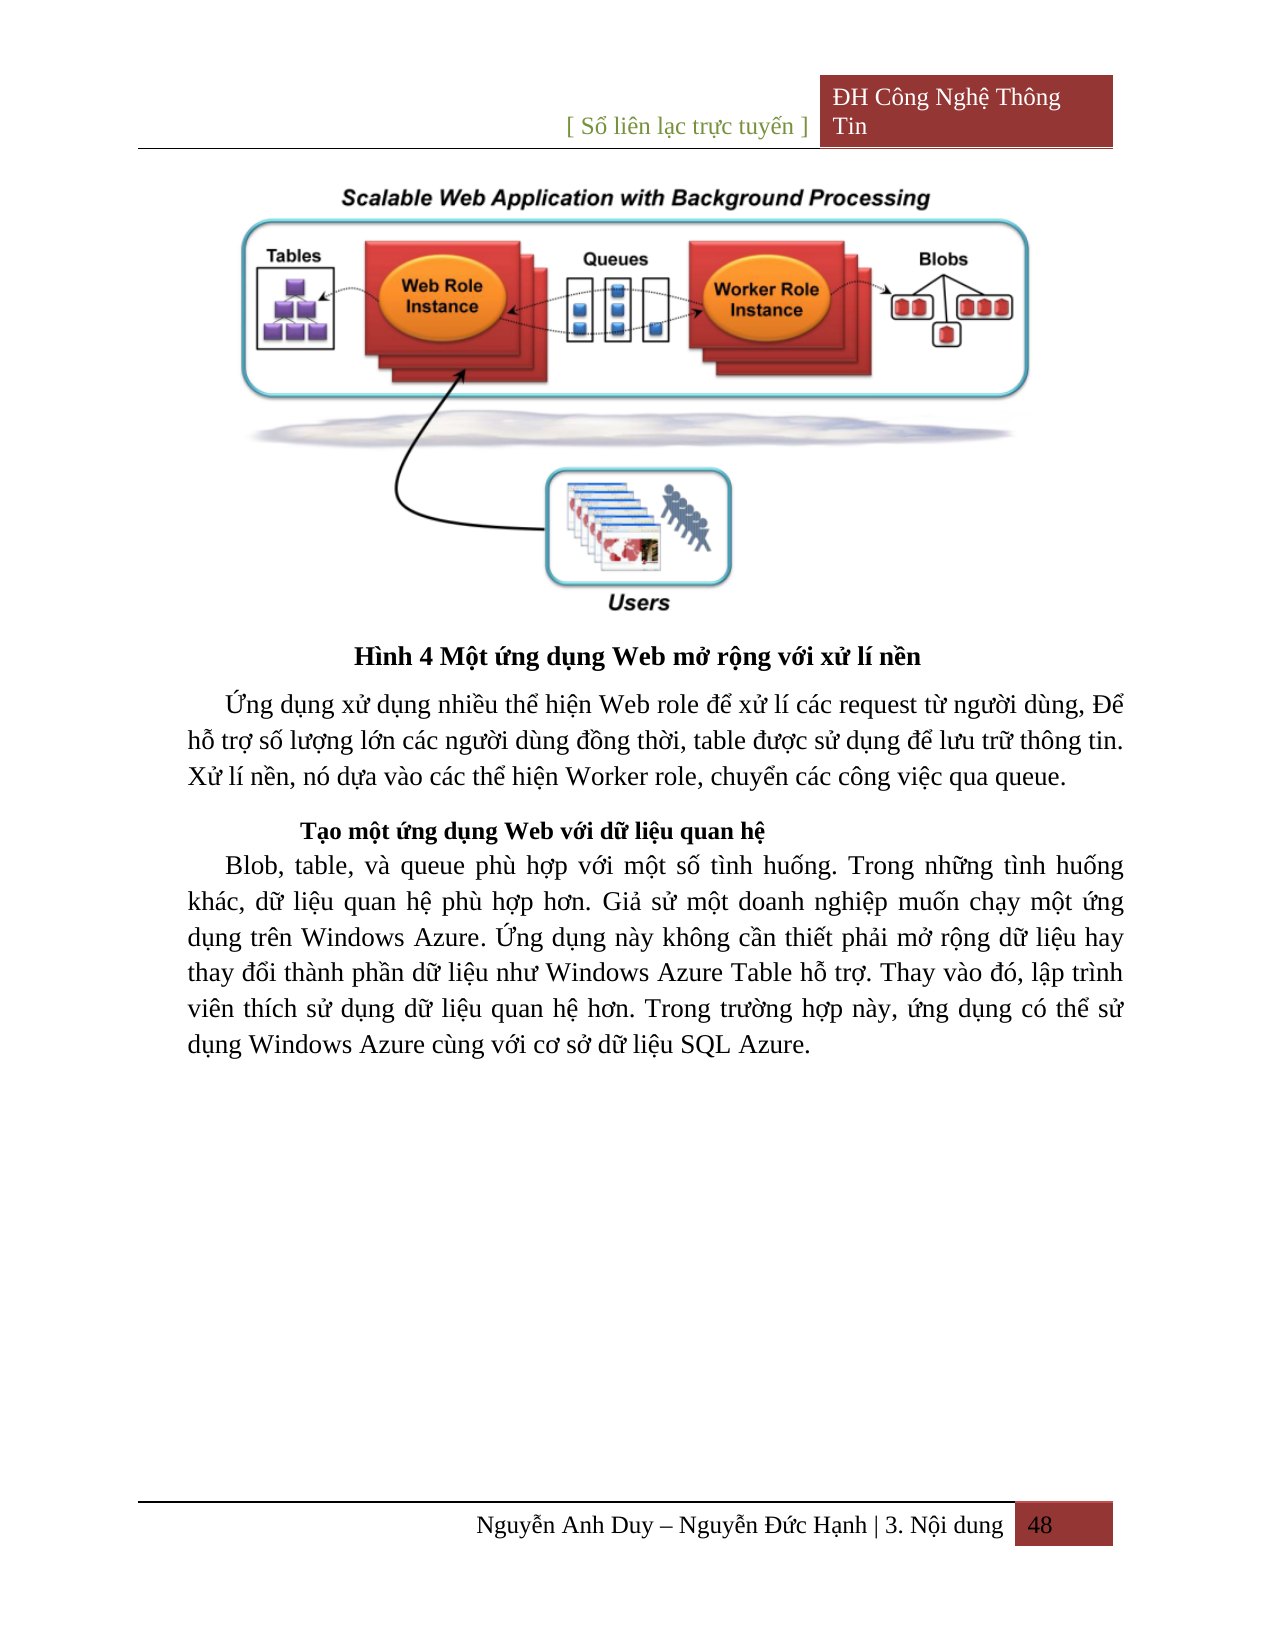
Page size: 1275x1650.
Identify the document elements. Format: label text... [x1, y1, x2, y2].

text Ứng dụng xử dụng nhiều thể hiện Web role để xử lí các request từ người dùng, Để hỗ trợ số lượng lớn các người dùng đồng thời, table được sử dụng để lưu trữ thông tin. Xử lí nền, nó dựa vào các thể hiện Worker role, chuyển các công việc qua queue. [187, 688, 1125, 791]
subtitle Tạo một ứng dụng Web với dữ liệu quan hệ [300, 816, 1125, 845]
text Blob, table, và queue phù hợp với một số tình huống. Trong những tình huống khác, dữ liệu quan hệ phù hợp hơn. Giả sử một doanh nghiệp muốn chạy một ứng dụng trên Windows Azure. Ứng dụng này không cần thiết phải mở rộng dữ liệu hay thay đổi thành phần dữ liệu như Windows Azure Table hỗ trợ. Thay vào đó, lập trình viên thích sử dụng dữ liệu quan hệ hơn. Trong trường hợp này, ứng dụng có thể sử dụng Windows Azure cùng với cơ sở dữ liệu SQL Azure. [187, 849, 1125, 1059]
picture [230, 177, 1045, 624]
